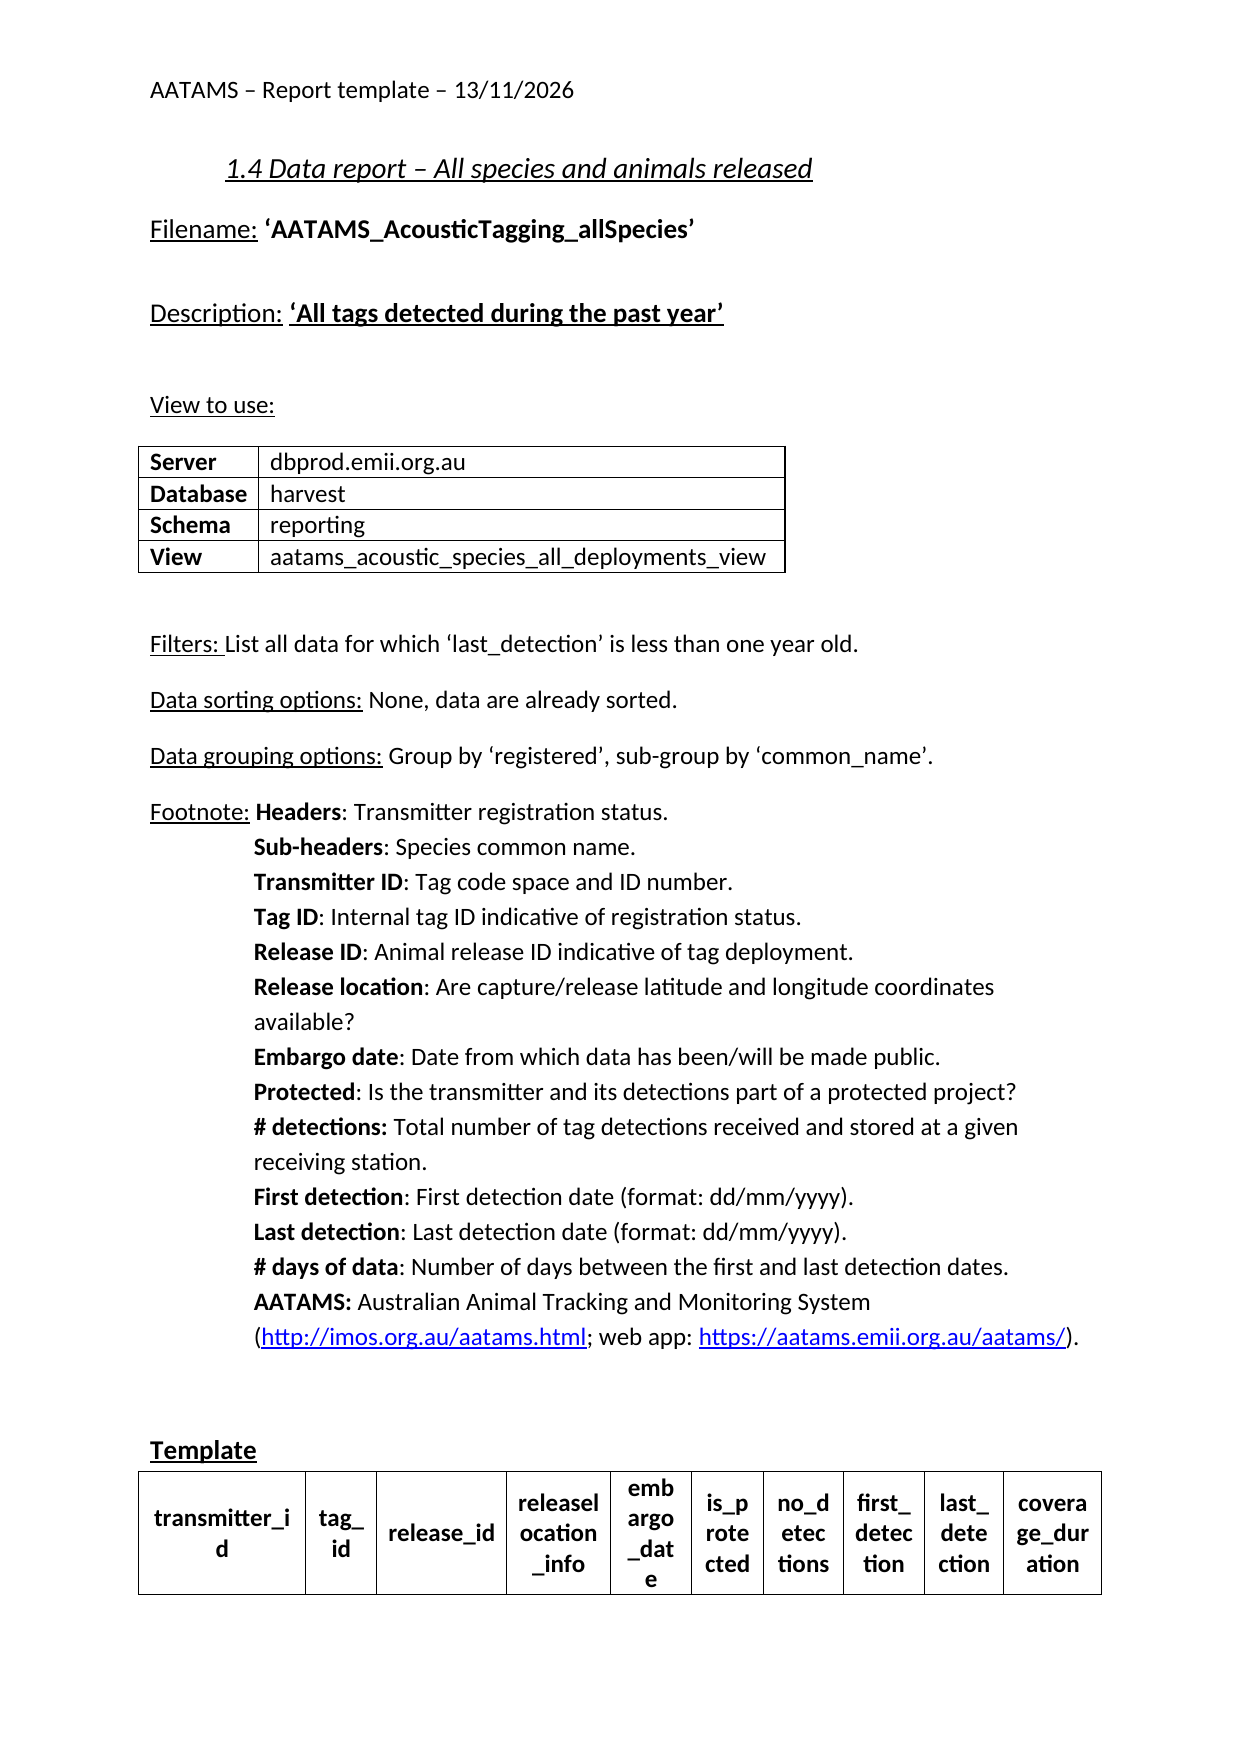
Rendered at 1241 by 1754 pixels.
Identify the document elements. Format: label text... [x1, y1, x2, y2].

table_header coverage_duration [1004, 1472, 1101, 1594]
subtitle 1.4 Data report – All species and animals released [225, 150, 1090, 186]
table_header [507, 1472, 610, 1594]
subtitle Description: [150, 258, 1090, 329]
table_cell aatams_acoustic_species_all_deployments_view [259, 541, 784, 572]
table_header Server [139, 447, 258, 477]
text Footnote: eaders: Species common name. Embargo date: Date from which data has been/will be made public. # detections: Total number of tag detections received and stored at a given receiving station. First detection: First detection date (format: dd/mm/yyyy). Last detection: Last detection date (format: dd/mm/yyyy). : Number of days between the first and last detection dates. AATAMS: Australian Animal Ting and Monitoring System (http://imos.org.au/aatams.html; web app: https://aatams.emii.org.au/aatams/). [150, 796, 1090, 1352]
table_cell harvest [259, 478, 784, 509]
text Data sorting options: None, data are already sorted. [150, 684, 1090, 715]
table_cell reporting [259, 510, 784, 540]
text Data grouping options: Group by ‘’, sub-group by ‘common_name’. [150, 740, 1090, 771]
table_header last_detection [925, 1472, 1003, 1594]
table_header dbprod.emii.org.au [259, 447, 784, 477]
table_header [692, 1472, 763, 1594]
text Filters: [150, 629, 1090, 659]
table_header first_detection [844, 1472, 924, 1594]
table_header embargo_date [611, 1472, 691, 1594]
table_cell View [139, 541, 258, 572]
subtitle Filename: ‘AATAMS_AcousticTagging_allSpecies’ [150, 212, 1090, 245]
table_header [377, 1472, 506, 1594]
table_cell Schema [139, 510, 258, 540]
table_header no_detections [764, 1472, 843, 1594]
text View to use: [150, 390, 1090, 420]
table_header [306, 1472, 376, 1594]
subtitle Template [150, 1433, 1090, 1466]
table_cell Database [139, 478, 258, 509]
table_header [139, 1472, 305, 1594]
